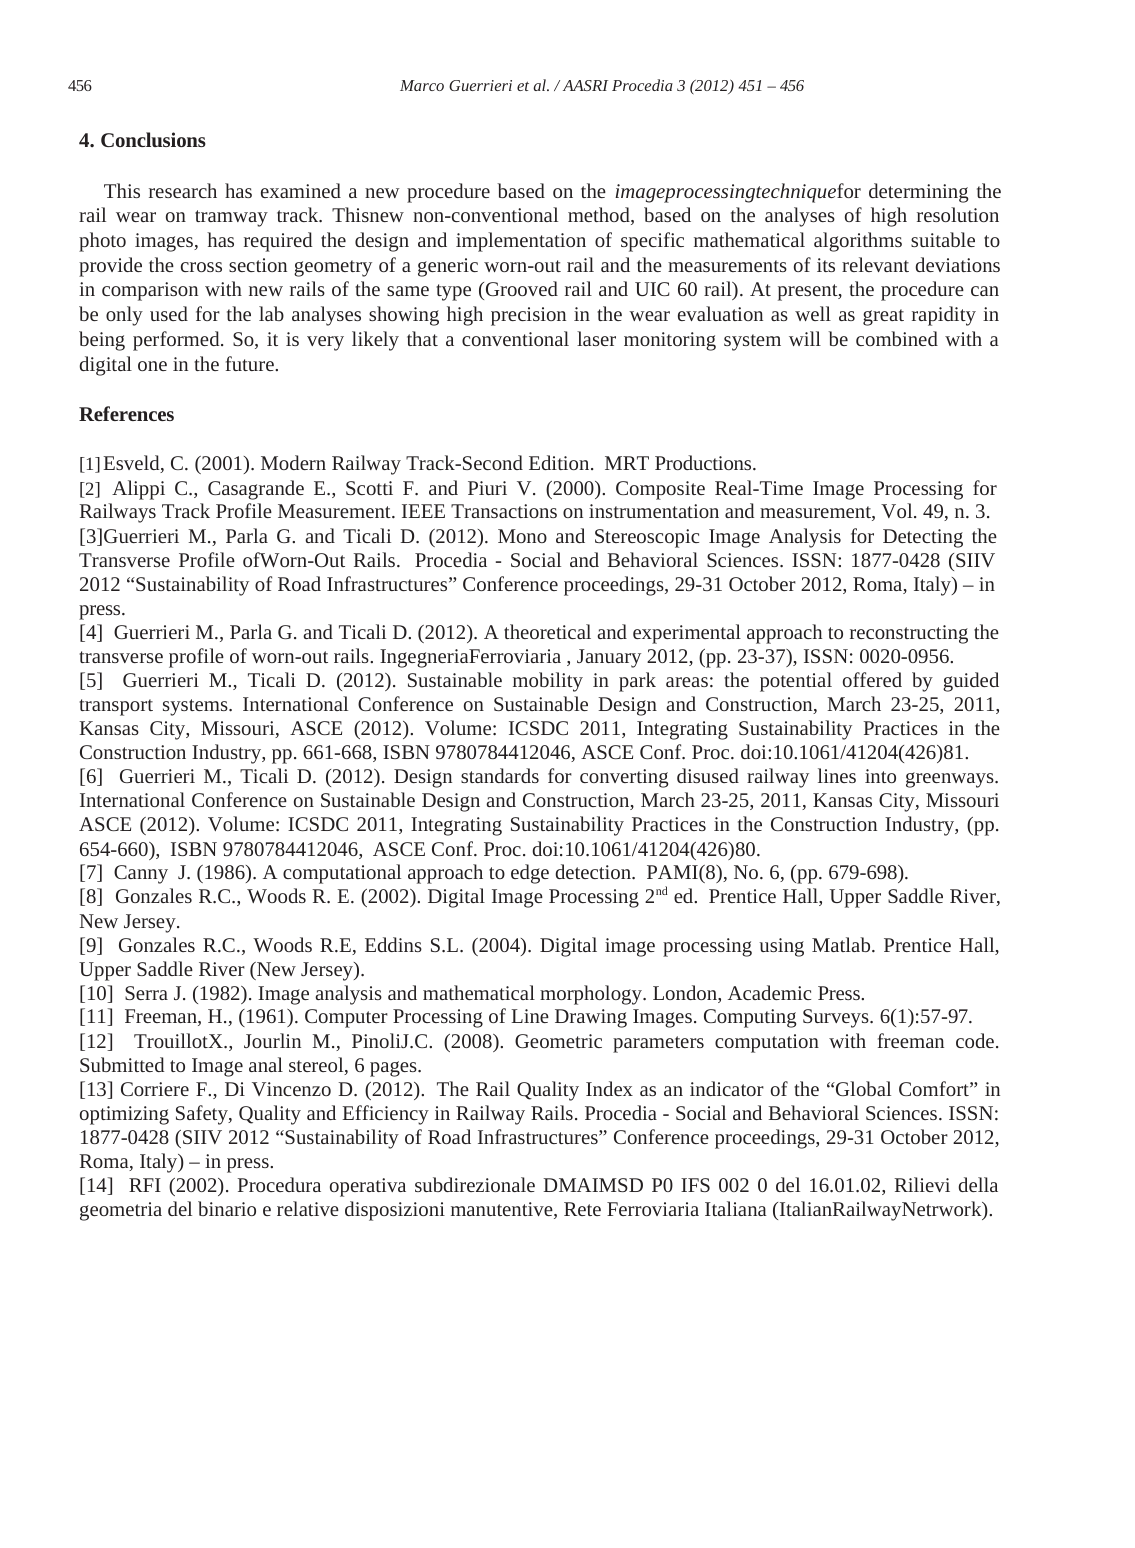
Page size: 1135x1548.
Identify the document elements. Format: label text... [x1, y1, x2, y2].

list Esveld, C. (2001). Modern Railway Track-Second Edition. MRT Productions. [79, 451, 1078, 475]
list Serra J. (1982). Image analysis and mathematical morphology. London, Academic Press. [79, 981, 1078, 1005]
list RFI (2002). Procedura operativa subdirezionale DMAIMSD P0 IFS 002 0 del 16.01.02, Rilievi della geometria del binario e relative disposizioni manutentive, Rete Ferroviaria Italiana (ItalianRailwayNetrwork). [79, 1173, 1001, 1221]
list Gonzales R.C., Woods R. E. (2002). Digital Image Processing 2nd ed. Prentice Hall, Upper Saddle River, New Jersey. [79, 884, 1001, 933]
list Canny J. (1986). A computational approach to edge detection. PAMI(8), No. 6, (pp. 679-698). [79, 861, 1078, 884]
list Gonzales R.C., Woods R.E, Eddins S.L. (2004). Digital image processing using Matlab. Prentice Hall, Upper Saddle River (New Jersey). [79, 933, 1001, 981]
subtitle References [79, 402, 1078, 426]
text This research has examined a new procedure based on the imageprocessingtechniquefor determining the rail wear on tramway track. Thisnew non-conventional method, based on the analyses of high resolution photo images, has required the design and implementation of specific mathematical algorithms suitable to provide the cross section geometry of a generic worn-out rail and the measurements of its relevant deviations in comparison with new rails of the same type (Grooved rail and UIC 60 rail). At present, the procedure can be only used for the lab analyses showing high precision in the wear evaluation as well as great rapidity in being performed. So, it is very likely that a conventional laser monitoring system will be combined with a digital one in the future. [79, 179, 1002, 376]
list Guerrieri M., Ticali D. (2012). Sustainable mobility in park areas: the potential offered by guided transport systems. International Conference on Sustainable Design and Construction, March 23-25, 2011, Kansas City, Missouri, ASCE (2012). Volume: ICSDC 2011, Integrating Sustainability Practices in the Construction Industry, pp. 661-668, ISBN 9780784412046, ASCE Conf. Proc. doi:10.1061/41204(426)81. [79, 668, 1001, 764]
list TrouillotX., Jourlin M., PinoliJ.C. (2008). Geometric parameters computation with freeman code. Submitted to Image anal stereol, 6 pages. [79, 1029, 1001, 1077]
list Alippi C., Casagrande E., Scotti F. and Piuri V. (2000). Composite Real-Time Image Processing for Railways Track Profile Measurement. IEEE Transactions on instrumentation and measurement, Vol. 49, n. 3. [3]Guerrieri M., Parla G. and Ticali D. (2012). Mono and Stereoscopic Image Analysis for Detecting the Transverse Profile ofWorn-Out Rails. Procedia - Social and Behavioral Sciences. ISSN: 1877-0428 (SIIV 2012 “Sustainability of Road Infrastructures” Conference proceedings, 29-31 October 2012, Roma, Italy) – in press. [79, 475, 1002, 620]
list Freeman, H., (1961). Computer Processing of Line Drawing Images. Computing Surveys. 6(1):57-97. [79, 1005, 1078, 1029]
list Guerrieri M., Ticali D. (2012). Design standards for converting disused railway lines into greenways. International Conference on Sustainable Design and Construction, March 23-25, 2011, Kansas City, Missouri ASCE (2012). Volume: ICSDC 2011, Integrating Sustainability Practices in the Construction Industry, (pp. 654-660), ISBN 9780784412046, ASCE Conf. Proc. doi:10.1061/41204(426)80. [79, 764, 1001, 861]
list Corriere F., Di Vincenzo D. (2012). The Rail Quality Index as an indicator of the “Global Comfort” in optimizing Safety, Quality and Efficiency in Railway Rails. Procedia - Social and Behavioral Sciences. ISSN: 1877-0428 (SIIV 2012 “Sustainability of Road Infrastructures” Conference proceedings, 29-31 October 2012, Roma, Italy) – in press. [79, 1077, 1001, 1173]
subtitle Conclusions [79, 128, 1078, 152]
list Guerrieri M., Parla G. and Ticali D. (2012). A theoretical and experimental approach to reconstructing the transverse profile of worn-out rails. IngegneriaFerroviaria , January 2012, (pp. 23-37), ISSN: 0020-0956. [79, 620, 1002, 668]
